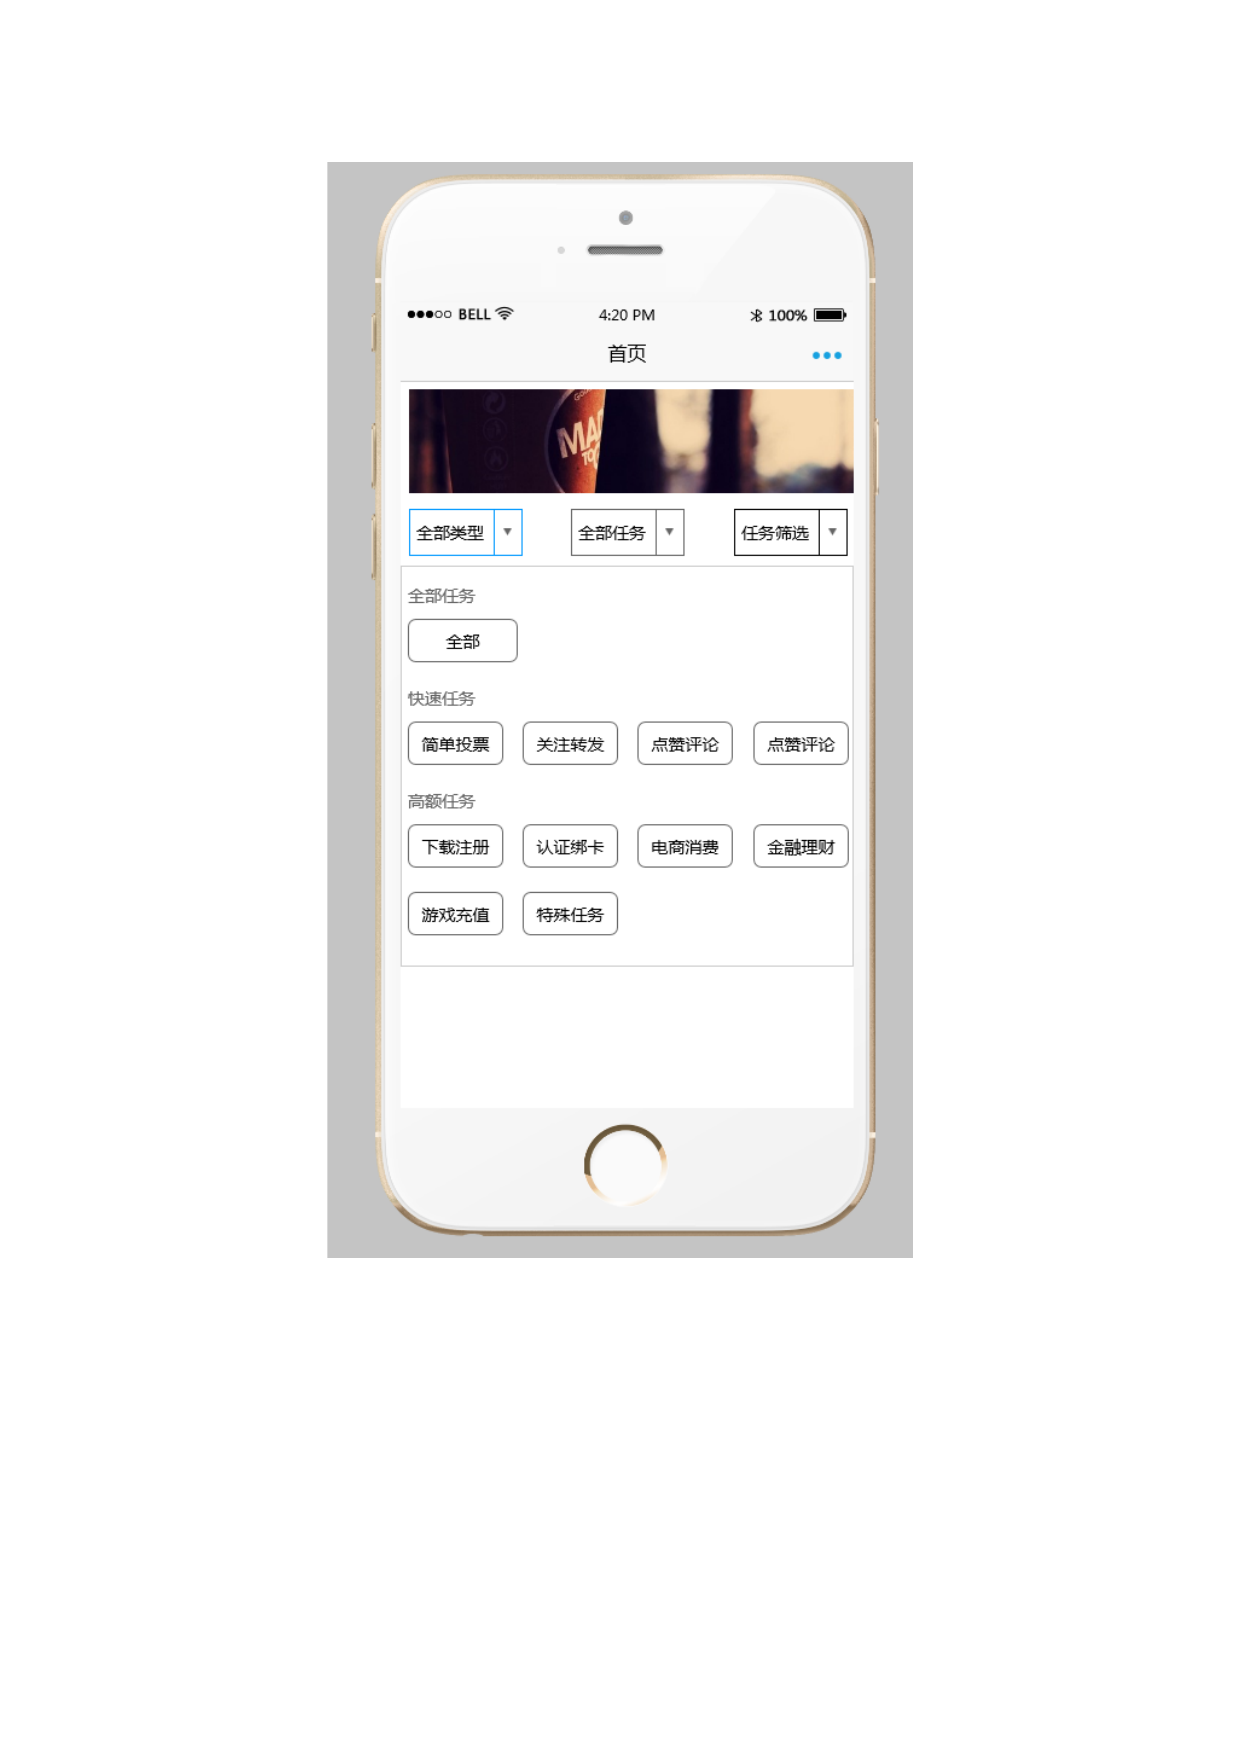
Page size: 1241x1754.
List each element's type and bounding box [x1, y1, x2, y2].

picture [327, 162, 913, 1258]
